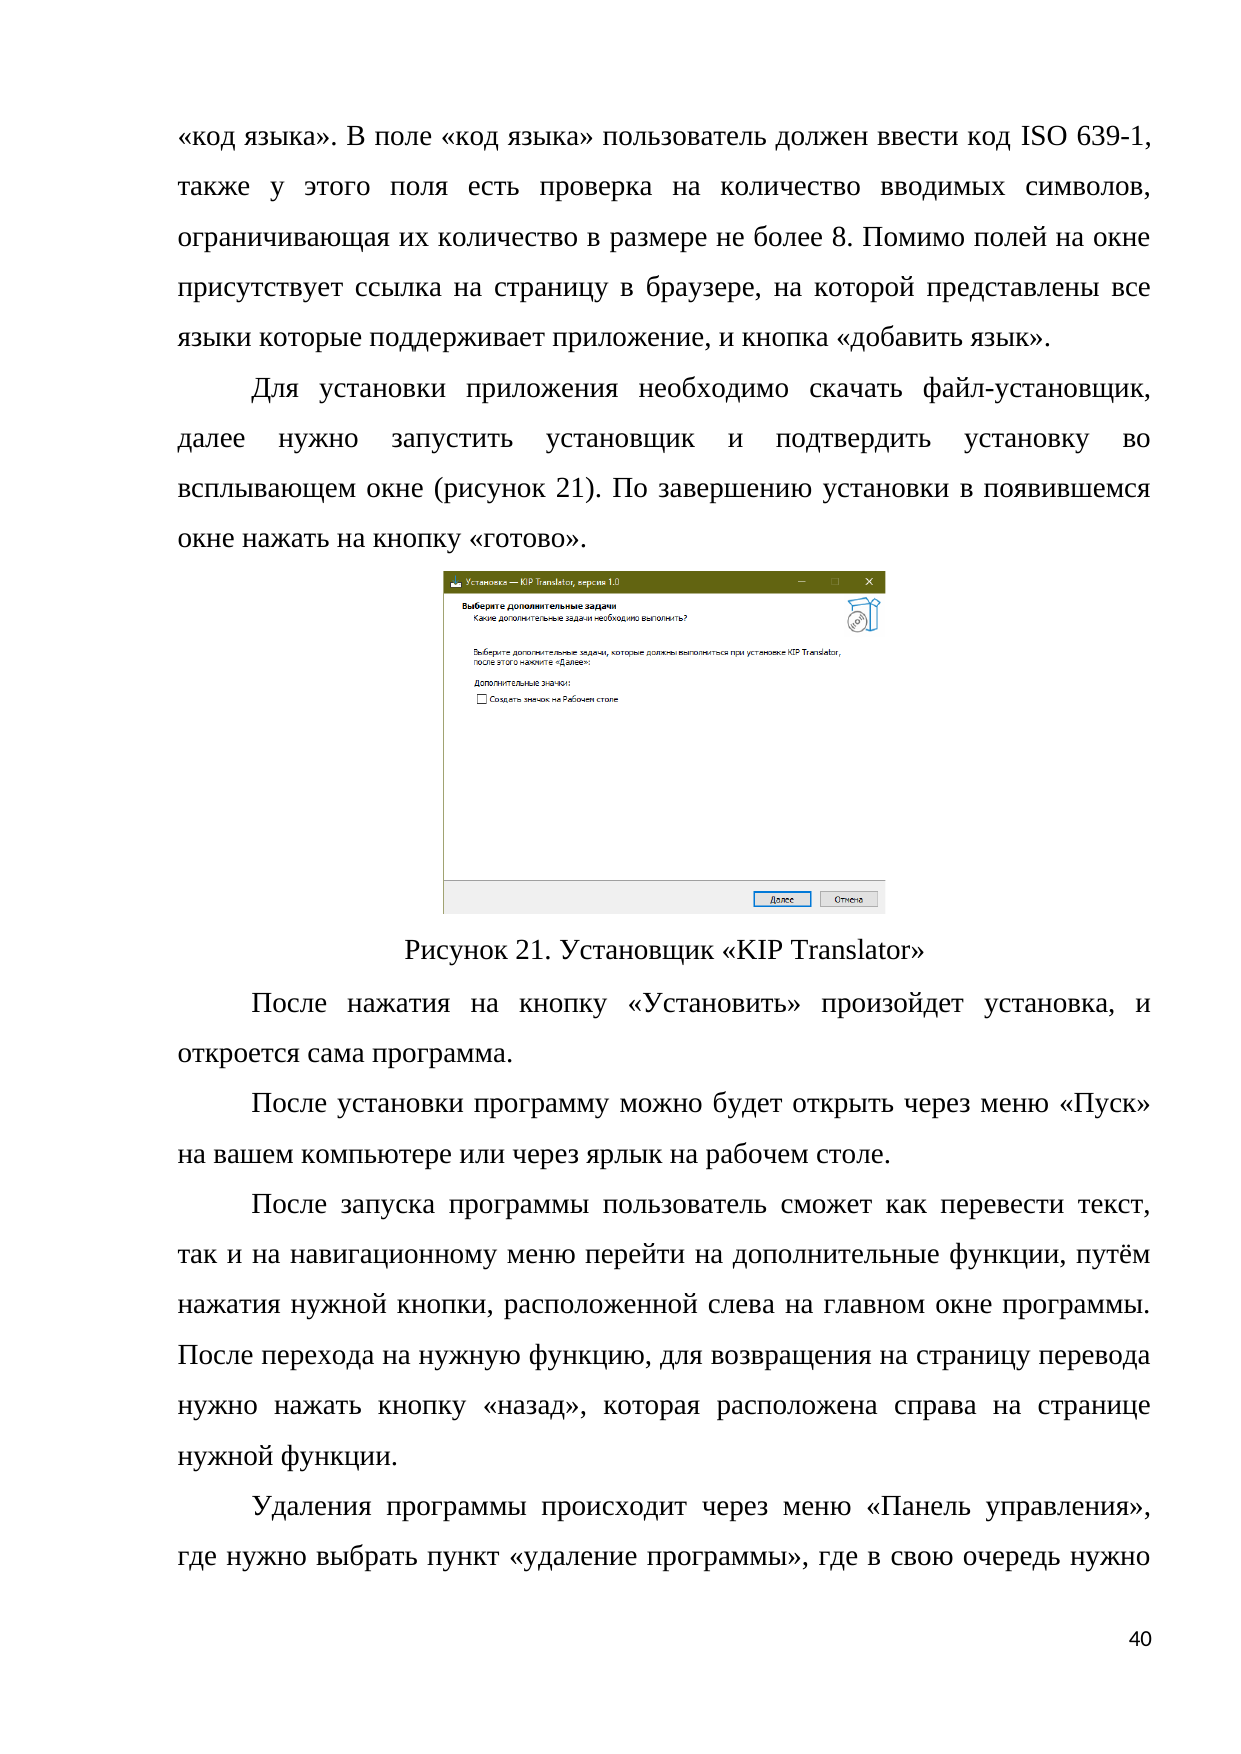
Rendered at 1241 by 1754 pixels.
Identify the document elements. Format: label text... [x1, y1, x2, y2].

text После установки программу можно будет открыть через меню «Пуск» на вашем компьютере или через ярлык на рабочем столе. [177, 1085, 1152, 1169]
text После запуска программы пользователь сможет как перевести текст, так и на навигационному меню перейти на дополнительные функции, путём нажатия нужной кнопки, расположенной слева на главном окне программы. После перехода на нужную функцию, для возвращения на страницу перевода нужно нажать кнопку «назад», которая расположена справа на странице нужной функции. [177, 1186, 1152, 1471]
text Для установки приложения необходимо скачать файл-установщик, далее нужно запустить установщик и подтвердить установку во всплывающем окне (рисунок 21). По завершению установки в появившемся окне нажать на кнопку «готово». [177, 370, 1152, 554]
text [177, 118, 1152, 353]
picture [443, 571, 886, 914]
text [177, 1488, 1152, 1572]
text Рисунок 21. Установщик «KIP Translator» [177, 932, 1152, 966]
text После нажатия на кнопку «Установить» произойдет установка, и откроется сама программа. [177, 985, 1152, 1069]
